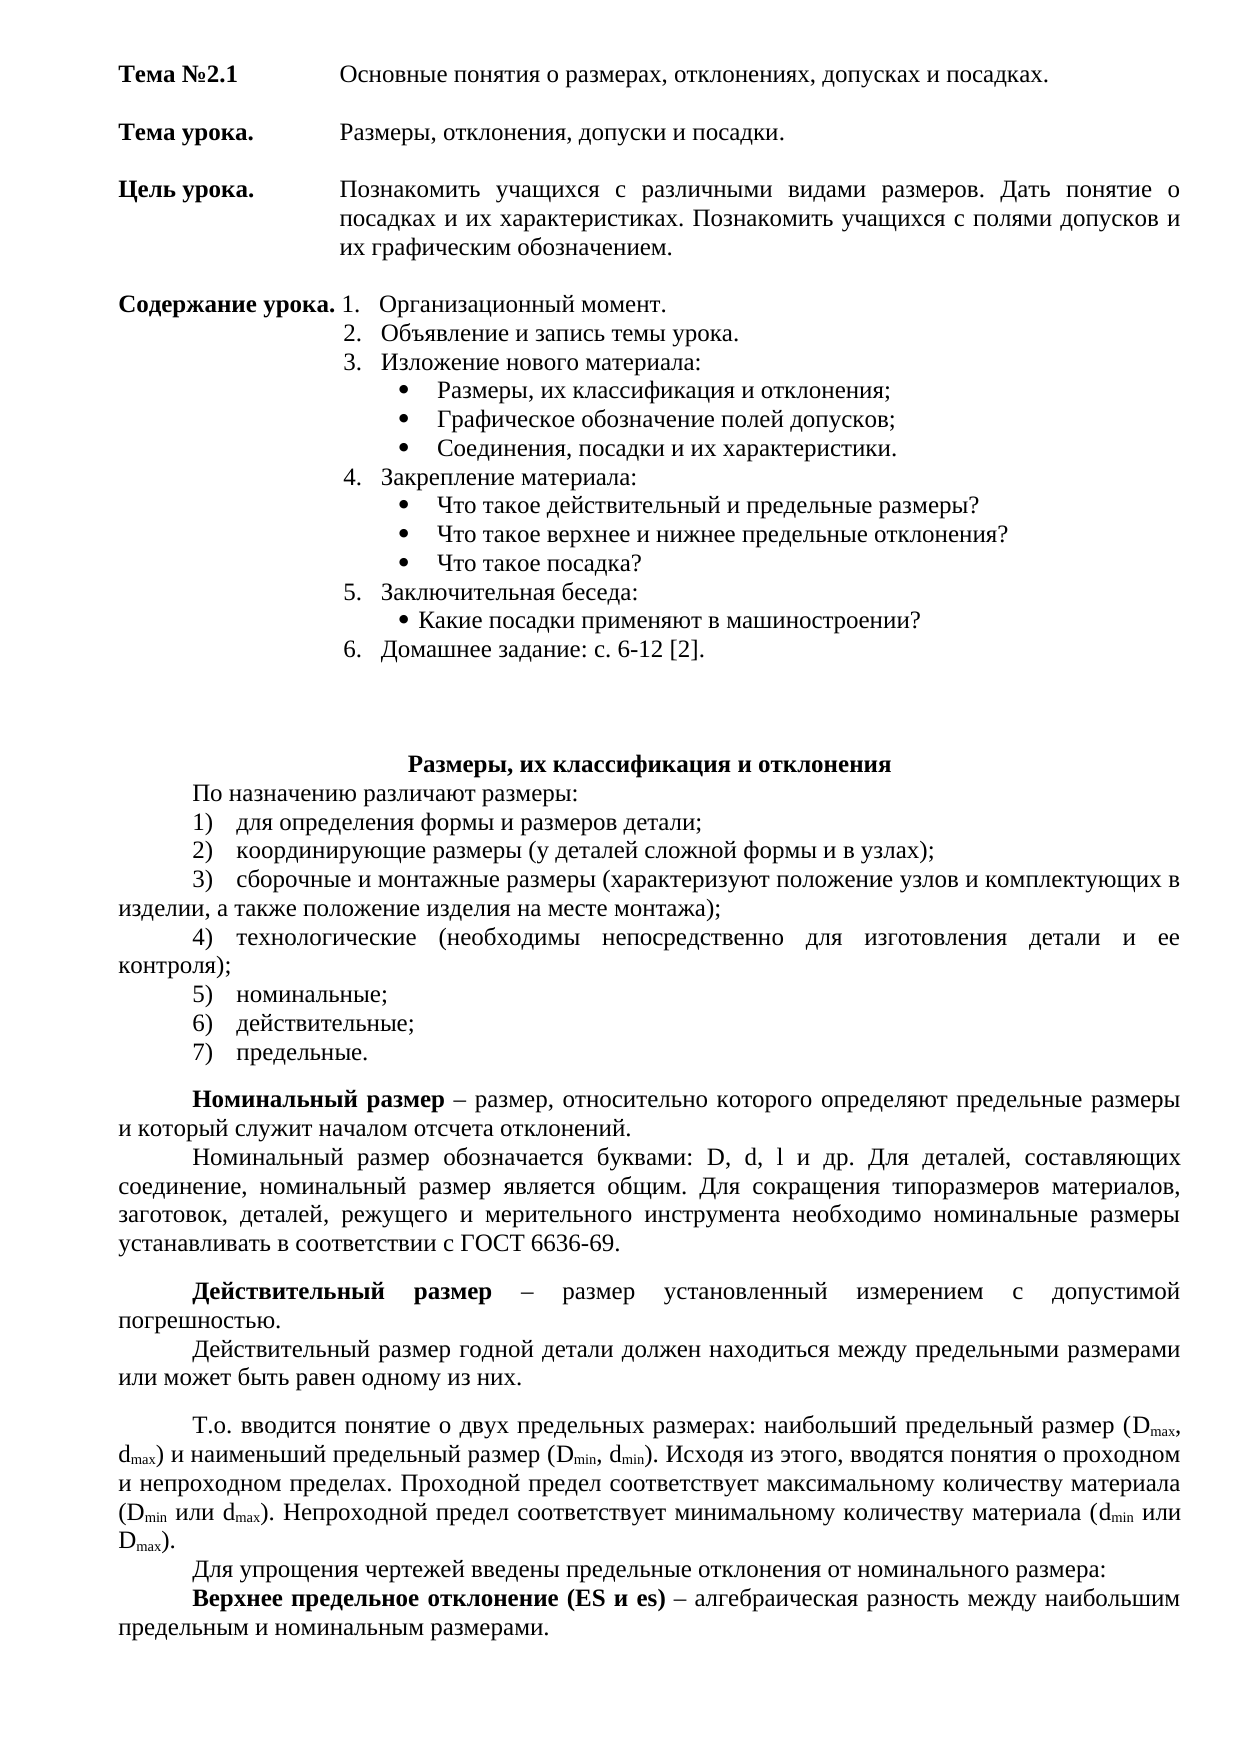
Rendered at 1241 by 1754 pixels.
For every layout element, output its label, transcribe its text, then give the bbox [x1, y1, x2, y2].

list Закрепление материала: [343, 462, 1181, 490]
list Действительный размер – размер установленный измерением с допустимой погрешностью. [118, 1276, 1181, 1334]
list Что такое посадка? [399, 548, 1181, 577]
list Изложение нового материала: [343, 347, 1181, 375]
text По назначению различают размеры: [118, 778, 1181, 807]
list Что такое действительный и предельные размеры? [399, 490, 1181, 519]
list предельные. [118, 1037, 1181, 1065]
text Тема №2.1 Основные понятия о размерах, отклонениях, допусках и посадках. [118, 59, 1181, 88]
text Содержание урока. 1. Организационный момент. [118, 289, 1181, 318]
list технологические (необходимы непосредственно для изготовления детали и ее контроля); [118, 922, 1181, 979]
list Домашнее задание: с. 6-12 [2]. [343, 634, 1181, 663]
list Размеры, их классификация и отклонения; [399, 375, 1181, 404]
list Для упрощения чертежей введены предельные отклонения от номинального размера: [118, 1554, 1181, 1583]
list Действительный размер годной детали должен находиться между предельными размерами или может быть равен одному из них. [118, 1334, 1181, 1391]
list Какие посадки применяют в машиностроении? [399, 605, 1181, 634]
text Цель урока. Познакомить учащихся с различными видами размеров. Дать понятие о посадках и их характеристиках. Познакомить учащихся с полями допусков и их графическим обозначением. [118, 174, 1181, 260]
list Соединения, посадки и их характеристики. [399, 433, 1181, 462]
text Размеры, их классификация и отклонения [118, 749, 1181, 778]
list номинальные; [118, 979, 1181, 1008]
list координирующие размеры (у деталей сложной формы и в узлах); [118, 835, 1181, 864]
list Заключительная беседа: [343, 577, 1181, 605]
text Тема урока. Размеры, отклонения, допуски и посадки. [118, 117, 1181, 145]
list действительные; [118, 1008, 1181, 1037]
list Номинальный размер обозначается буквами: D, d, l и др. Для деталей, составляющих соединение, номинальный размер является общим. Для сокращения типоразмеров материалов, заготовок, деталей, режущего и мерительного инструмента необходимо номинальные размеры устанавливать в соответствии с ГОСТ 6636-69. [118, 1142, 1181, 1257]
list для определения формы и размеров детали; [118, 807, 1181, 835]
list Графическое обозначение полей допусков; [399, 404, 1181, 433]
list Номинальный размер – размер, относительно которого определяют предельные размеры и который служит началом отсчета отклонений. [118, 1084, 1181, 1142]
list Объявление и запись темы урока. [343, 318, 1181, 347]
list Верхнее предельное отклонение (ES и es) – алгебраическая разность между наибольшим предельным и номинальным размерами. [118, 1583, 1181, 1640]
list сборочные и монтажные размеры (характеризуют положение узлов и комплектующих в изделии, а также положение изделия на месте монтажа); [118, 864, 1181, 922]
list Что такое верхнее и нижнее предельные отклонения? [399, 519, 1181, 548]
list Т.о. вводится понятие о двух предельных размерах: наибольший предельный размер (Dmax, dmax) и наименьший предельный размер (Dmin, dmin). Исходя из этого, вводятся понятия о проходном и непроходном пределах. Проходной предел соответствует максимальному количеству материала (Dmin или dmax). Непроходной предел соответствует минимальному количеству материала (dmin или Dmax). [118, 1410, 1181, 1554]
